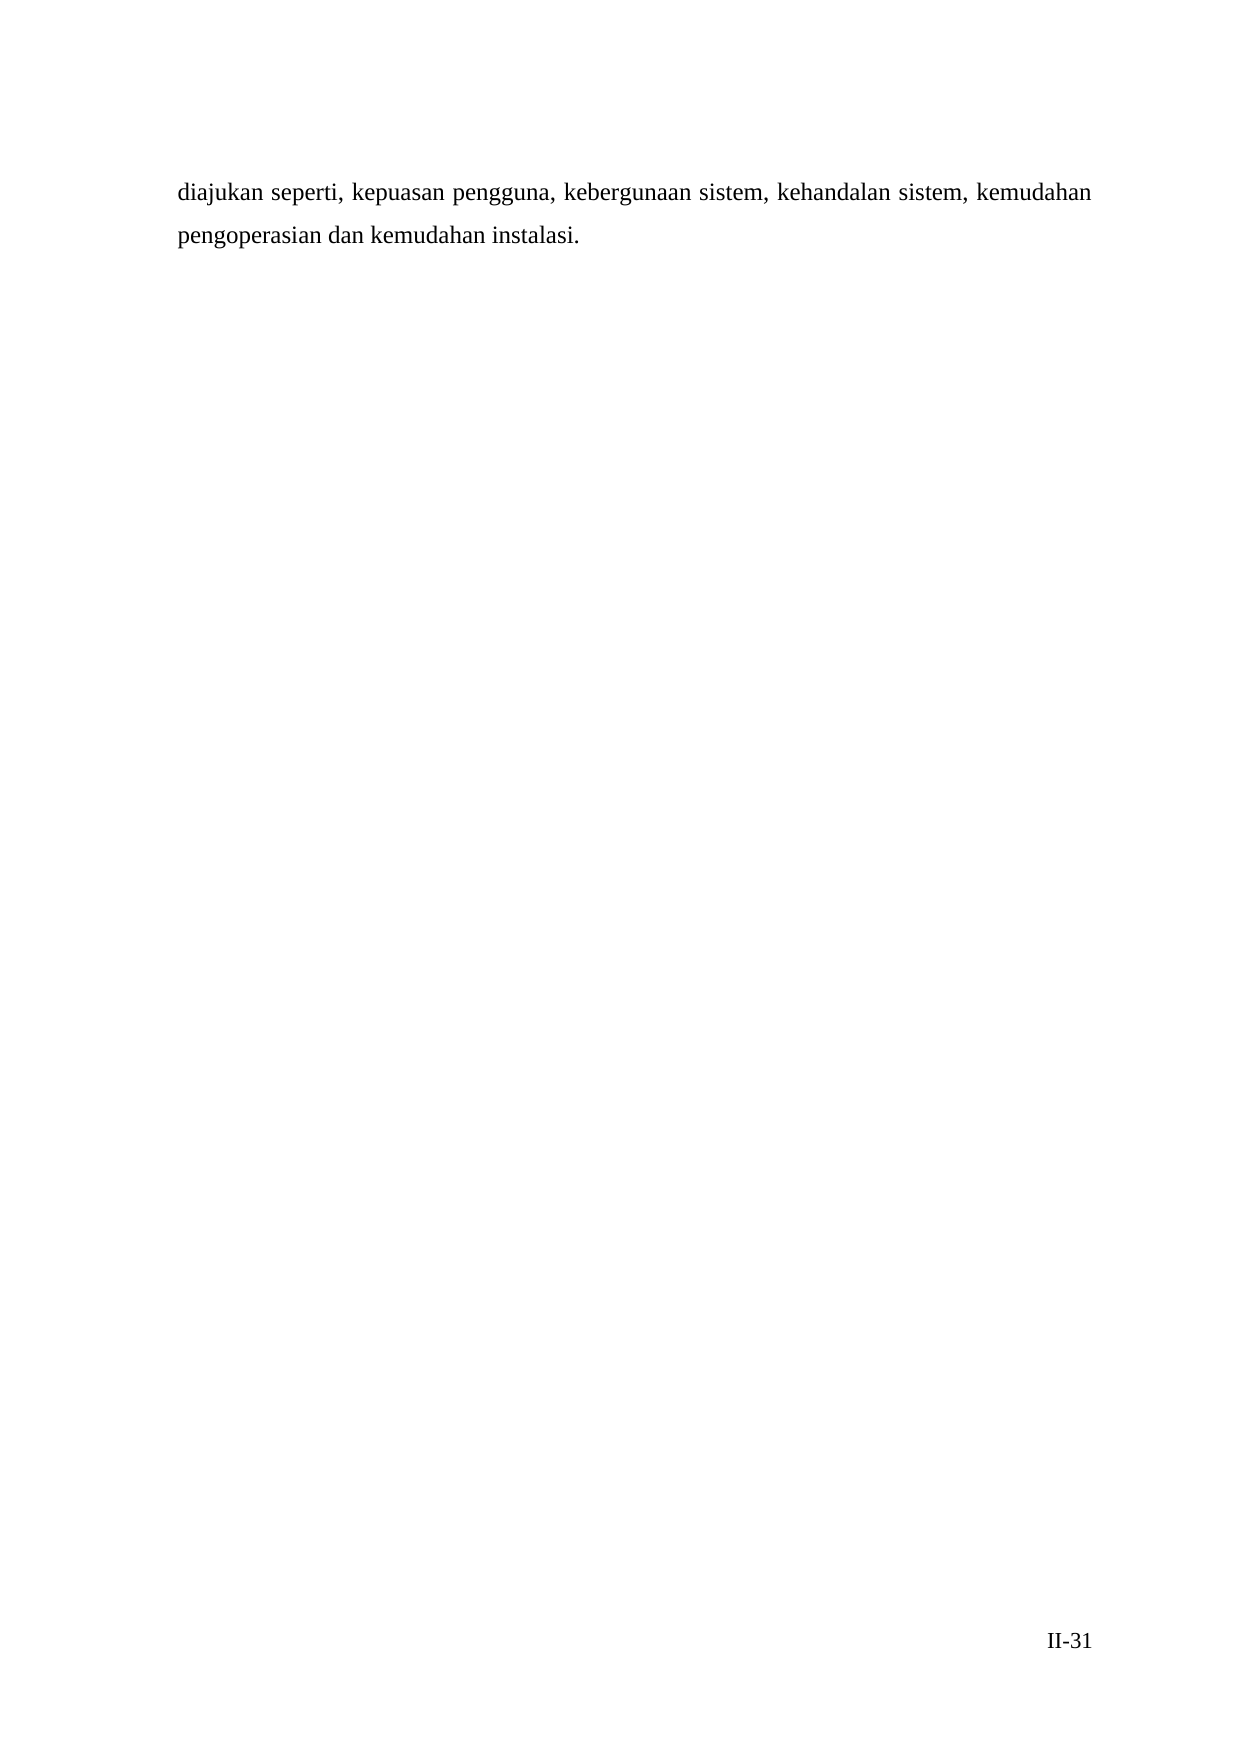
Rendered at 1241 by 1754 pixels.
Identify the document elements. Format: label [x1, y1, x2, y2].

list [177, 177, 1092, 249]
